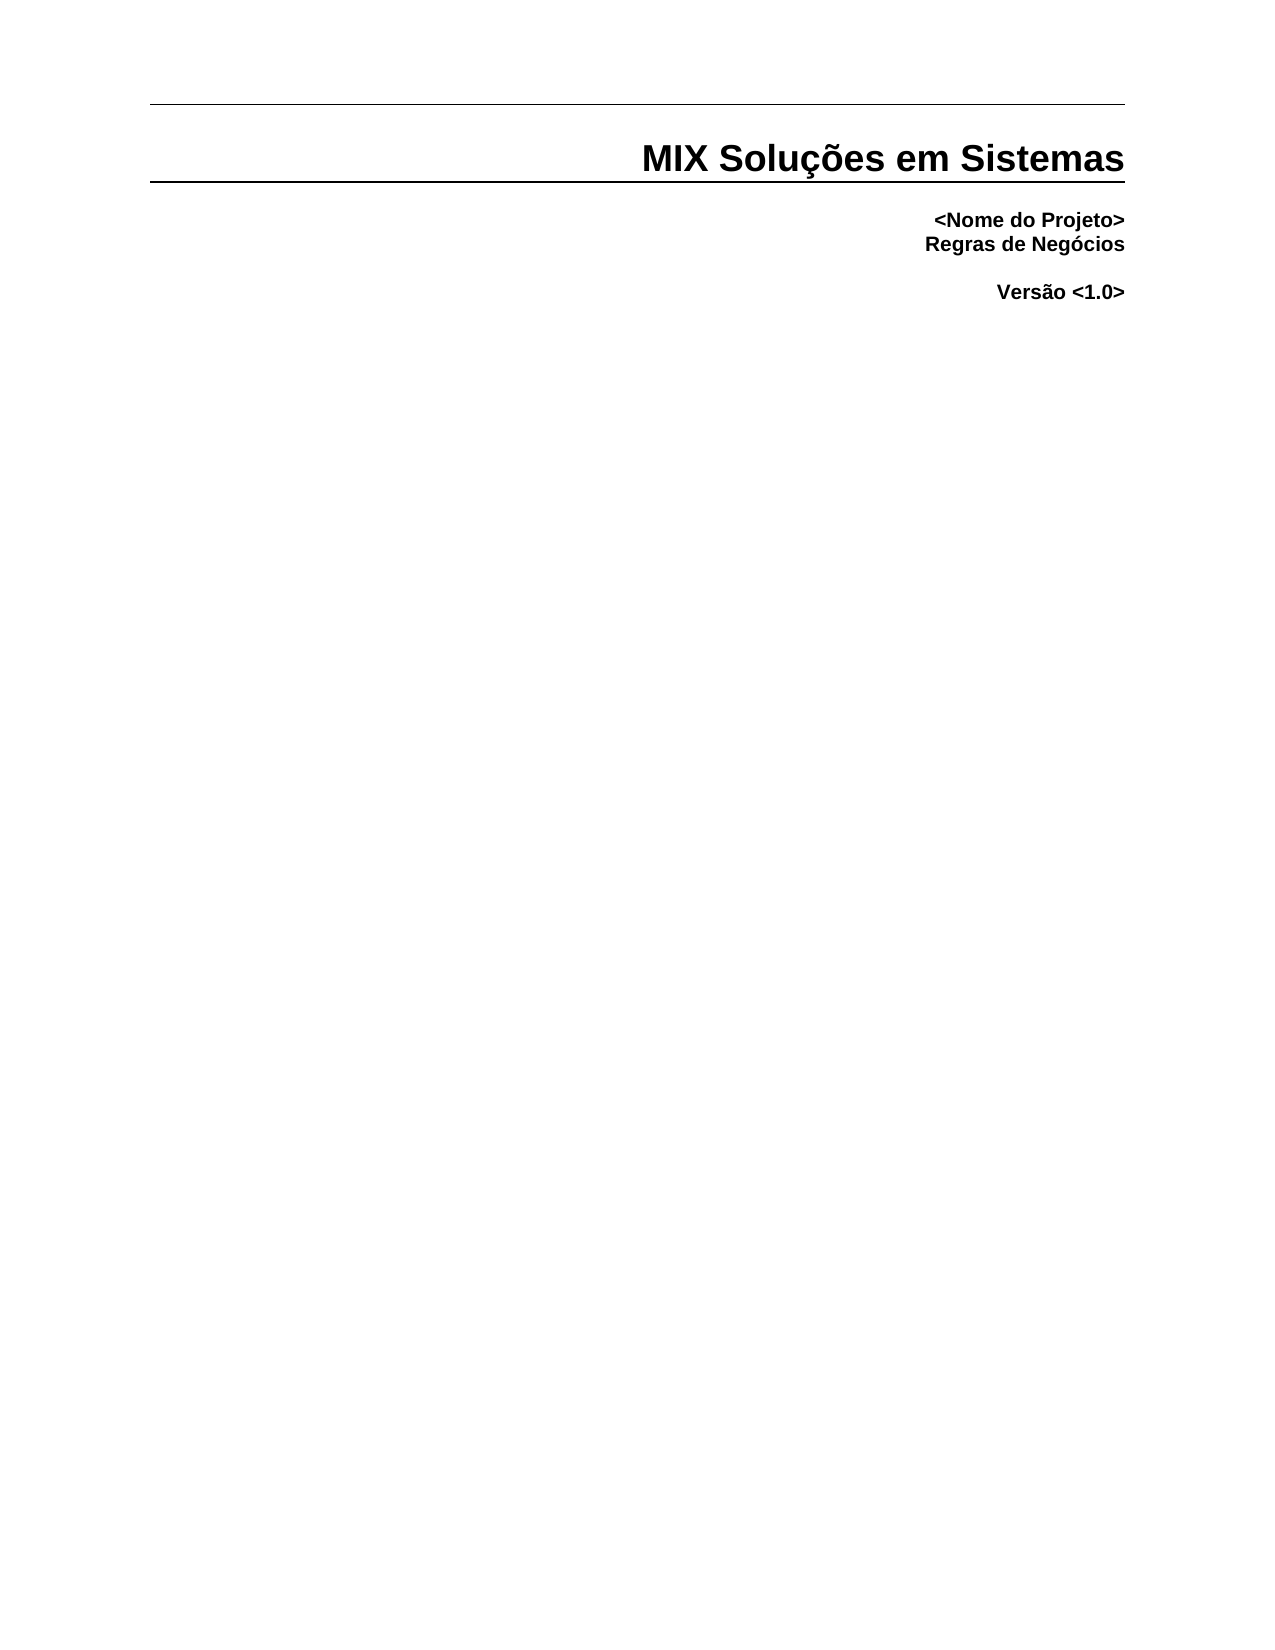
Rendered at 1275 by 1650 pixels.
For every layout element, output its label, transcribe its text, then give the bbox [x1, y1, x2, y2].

title Regras de Negócios [150, 232, 1125, 256]
title Gestor de ONG [150, 208, 1125, 232]
title Versão <1.0> [150, 280, 1125, 304]
